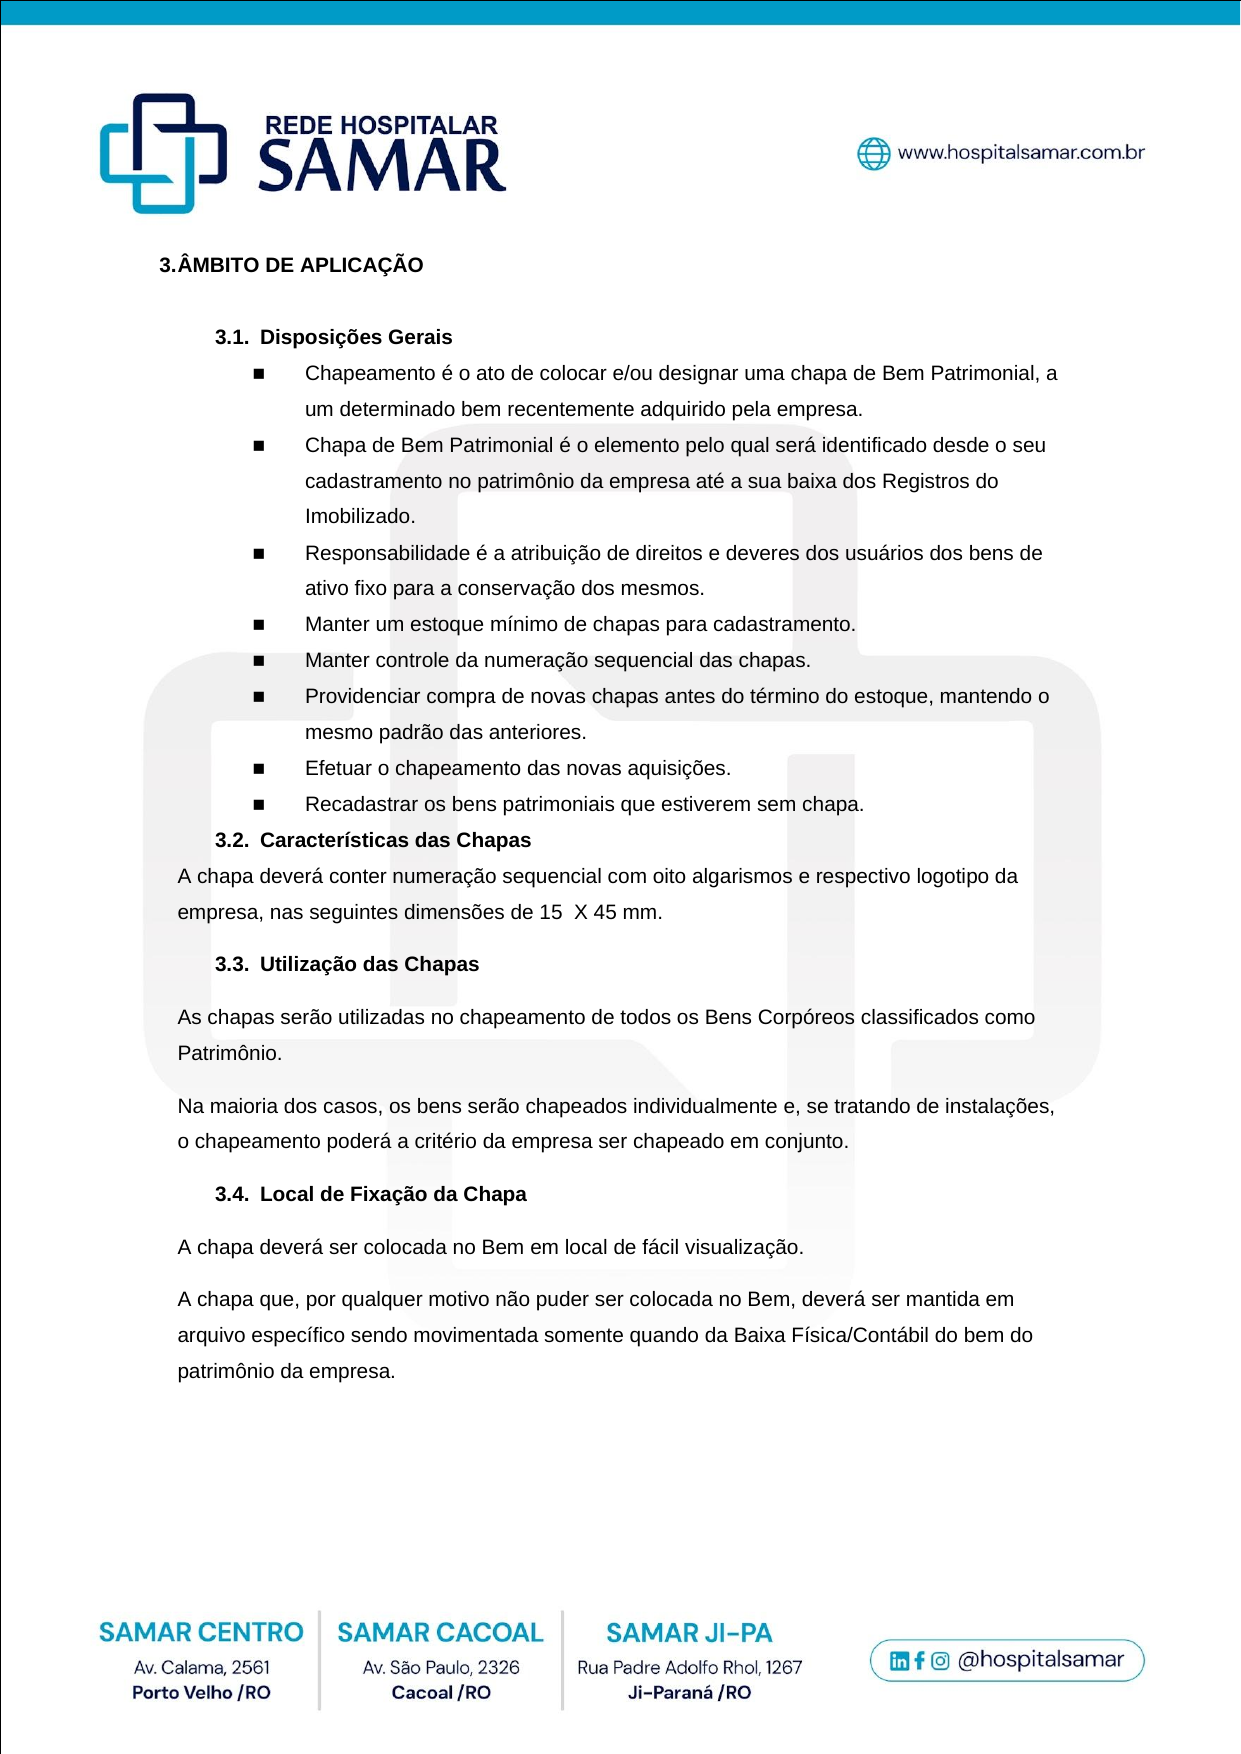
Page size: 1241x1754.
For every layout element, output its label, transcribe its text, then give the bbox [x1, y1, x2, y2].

subtitle ÂMBITO DE APLICAÇÃO [159, 253, 1063, 277]
list Providenciar compra de novas chapas antes do término do estoque, mantendo o mesmo padrão das anteriores. [252, 684, 1063, 744]
list Utilização das Chapas [215, 952, 1063, 976]
text A chapa deverá ser colocada no Bem em local de fácil visualização. [177, 1234, 1063, 1258]
list Manter controle da numeração sequencial das chapas. [252, 648, 1063, 672]
list Manter um estoque mínimo de chapas para cadastramento. [252, 612, 1063, 636]
text A chapa deverá conter numeração sequencial com oito algarismos e respectivo logotipo da empresa, nas seguintes dimensões de 15 X 45 mm. [177, 864, 1063, 924]
list Efetuar o chapeamento das novas aquisições. [252, 756, 1063, 780]
subtitle Características das Chapas [215, 828, 1063, 852]
list Local de Fixação da Chapa [215, 1182, 1063, 1206]
list Responsabilidade é a atribuição de direitos e deveres dos usuários dos bens de ativo fixo para a conservação dos mesmos. [252, 540, 1063, 600]
text A chapa que, por qualquer motivo não puder ser colocada no Bem, deverá ser mantida em arquivo específico sendo movimentada somente quando da Baixa Física/Contábil do bem do patrimônio da empresa. [177, 1287, 1063, 1383]
subtitle Disposições Gerais [215, 325, 1063, 349]
list Chapa de Bem Patrimonial é o elemento pelo qual será identificado desde o seu cadastramento no patrimônio da empresa até a sua baixa dos Registros do Imobilizado. [252, 432, 1063, 528]
list Chapeamento é o ato de colocar e/ou designar uma chapa de Bem Patrimonial, a um determinado bem recentemente adquirido pela empresa. [252, 361, 1063, 421]
list Recadastrar os bens patrimoniais que estiverem sem chapa. [252, 792, 1063, 816]
text As chapas serão utilizadas no chapeamento de todos os Bens Corpóreos classificados como Patrimônio. [177, 1005, 1063, 1065]
text Na maioria dos casos, os bens serão chapeados individualmente e, se tratando de instalações, o chapeamento poderá a critério da empresa ser chapeado em conjunto. [177, 1093, 1063, 1153]
picture [1, 24, 1241, 1754]
